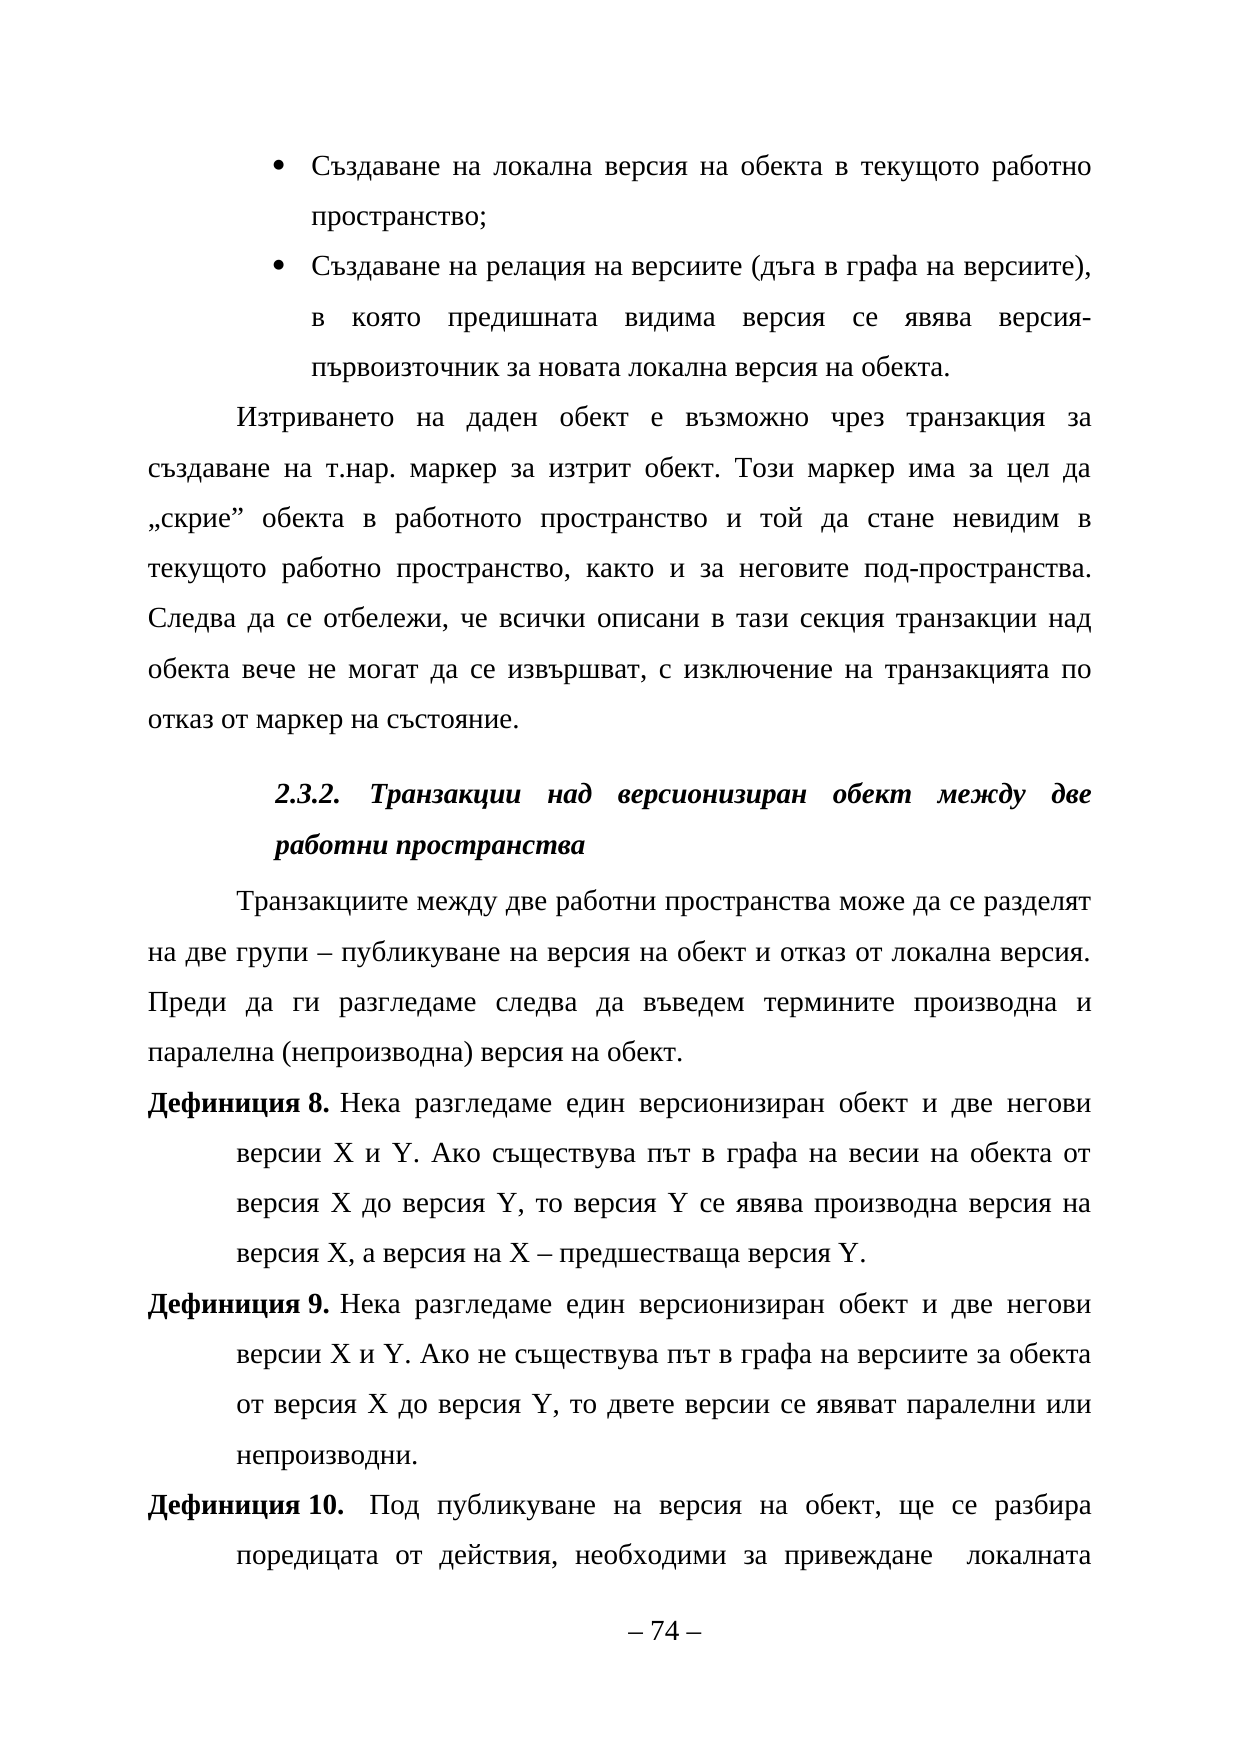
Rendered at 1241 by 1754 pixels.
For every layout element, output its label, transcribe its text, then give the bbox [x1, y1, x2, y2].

list Създаване на локална версия на обекта в текущото работно пространство; [274, 148, 1093, 232]
subtitle Транзакции над версионизиран обект между две работни пространства [275, 777, 1093, 860]
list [148, 1487, 1093, 1571]
text Транзакциите между две работни пространства може да се разделят на две групи – публикуване на версия на обект и отказ от локална версия. Преди да ги разгледаме следва да въведем термините производна и паралелна (непроизводна) версия на обект. [148, 883, 1093, 1068]
list Създаване на релация на версиите (дъга в графа на версиите), в която предишната видима версия се явява версия-първоизточник за новата локална версия на обекта. [274, 248, 1093, 383]
list Нека разгледаме един версионизиран обект и две негови версии X и Y. Ако съществува път в графа на весии на обекта от версия Х до версия Y, то версия Y се явява производна версия на версия Х, а версия на Х – предшестваща версия Y. [148, 1085, 1093, 1269]
text Изтриването на даден обект е възможно чрез транзакция за създаване на т.нар. маркер за изтрит обект. Този маркер има за цел да „скрие” обекта в работното пространство и той да стане невидим в текущото работно пространство, както и за неговите под-пространства. Следва да се отбележи, че всички описани в тази секция транзакции над обекта вече не могат да се извършват, с изключение на транзакцията по отказ от маркер на състояние. [148, 399, 1093, 735]
